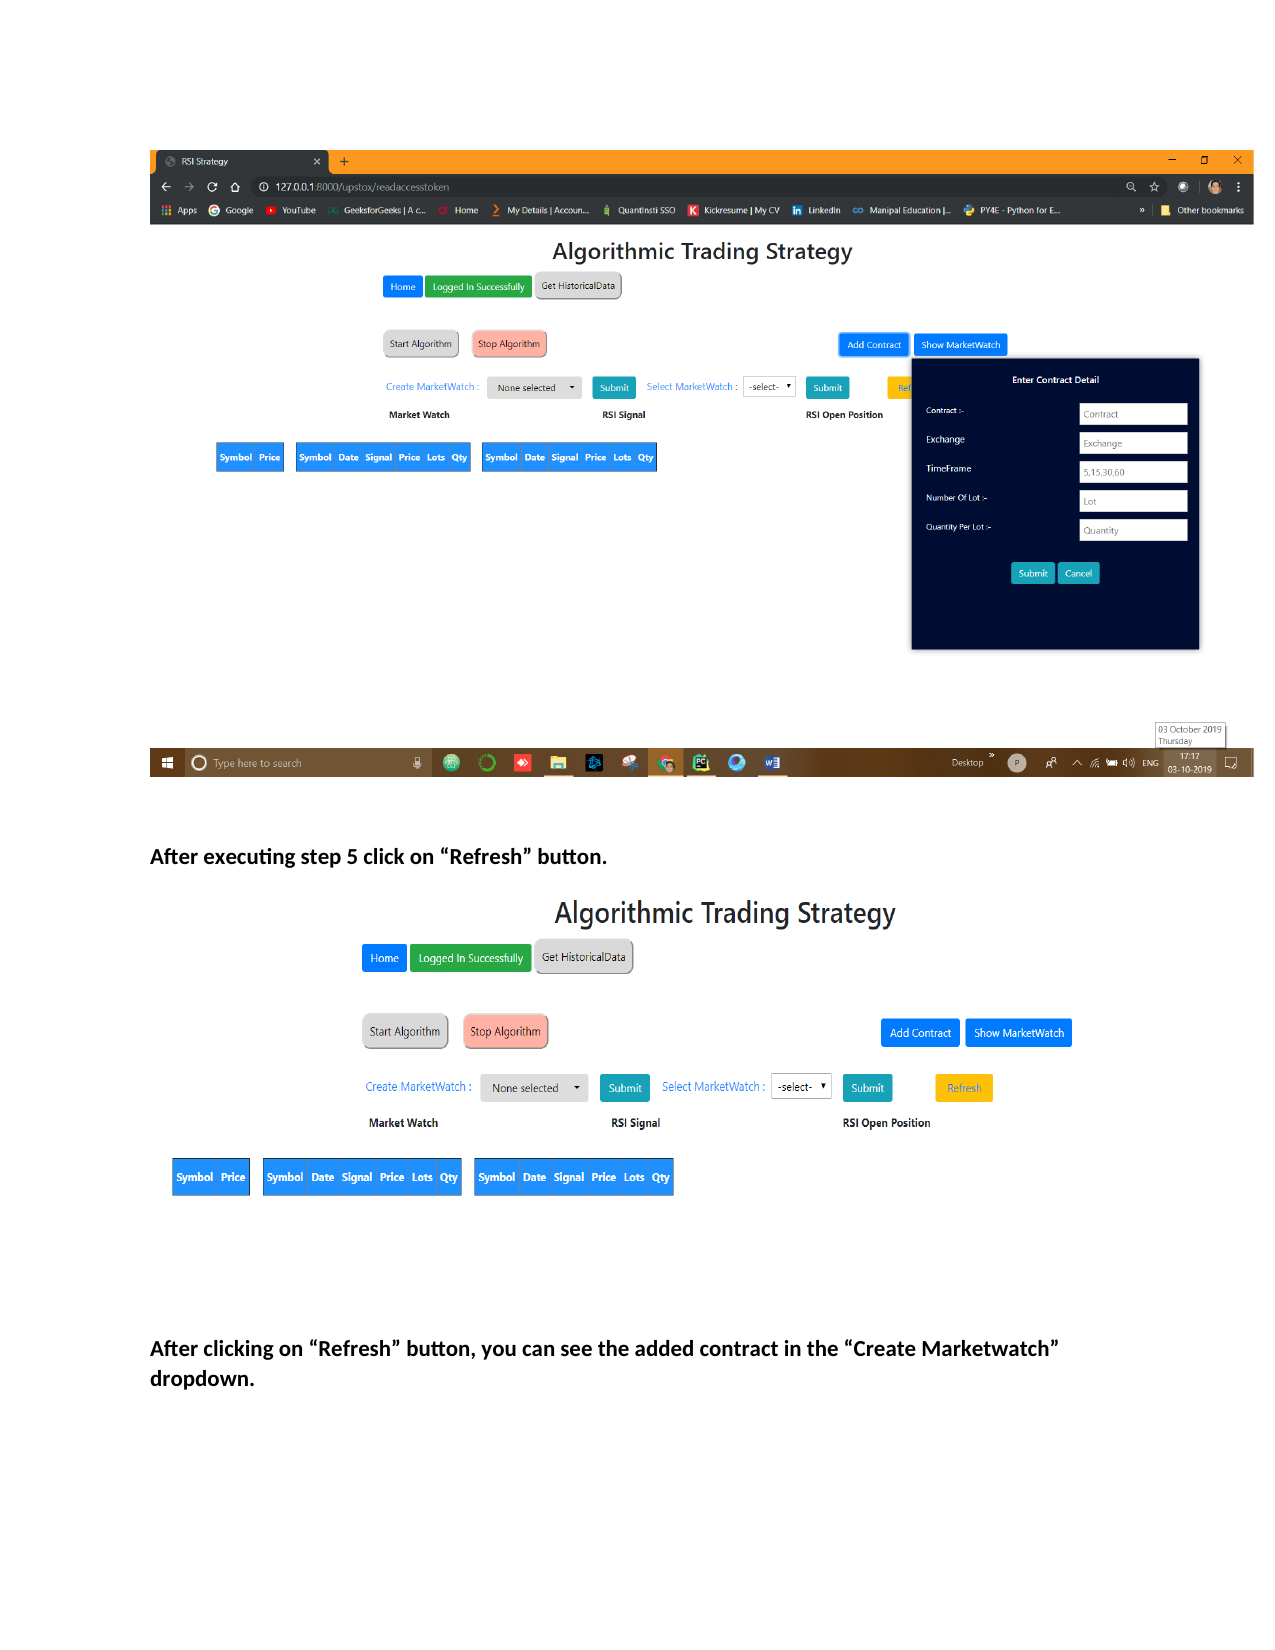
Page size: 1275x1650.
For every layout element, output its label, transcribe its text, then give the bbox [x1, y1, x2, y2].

picture [150, 888, 1217, 1222]
text After executing step 5 click on “Refresh” button. [150, 842, 1125, 870]
picture [150, 150, 1254, 777]
text After clicking on “Refresh” button, you can see the added contract in the “Create Marketwatch” dropdown. [150, 1334, 1125, 1392]
